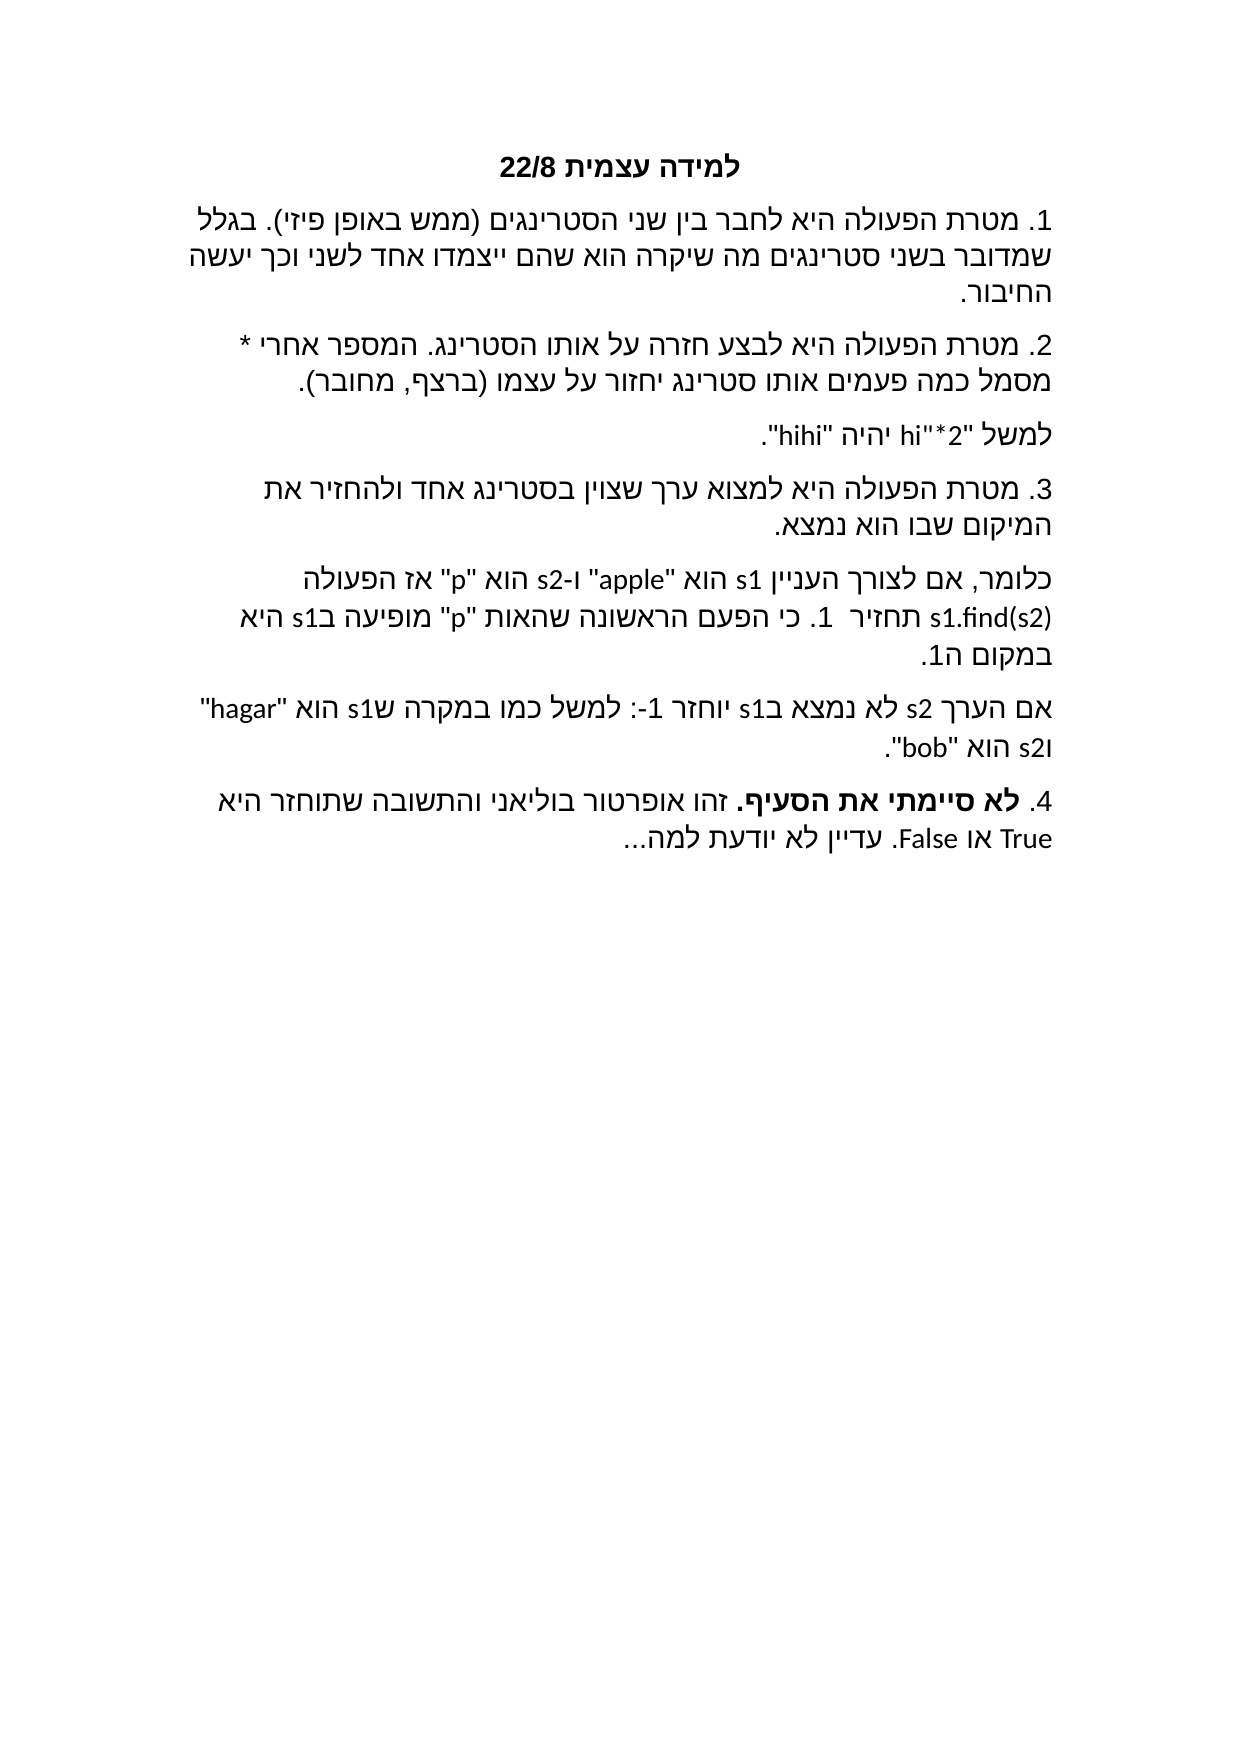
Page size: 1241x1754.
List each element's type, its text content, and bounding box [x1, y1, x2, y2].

text כלומר, אם לצורך העניין s1 הוא "apple" ו-s2 הוא "p" אז הפעולה s1.find(s2) תחזיר 1. כי הפעם הראשונה שהאות "p" מופיעה בs1 היא במקום ה1. [187, 561, 1053, 671]
text 3. מטרת הפעולה היא למצוא ערך שצוין בסטרינג אחד ולהחזיר את המיקום שבו הוא נמצא. [187, 472, 1053, 542]
text 1. מטרת הפעולה היא לחבר בין שני הסטרינגים (ממש באופן פיזי). בגלל שמדובר בשני סטרינגים מה שיקרה הוא שהם ייצמדו אחד לשני וכך יעשה החיבור. [187, 203, 1053, 309]
text 4. לא סיימתי את הסעיף. זהו אופרטור בוליאני והתשובה שתוחזר היא True או False. עדיין לא יודעת למה... [187, 784, 1053, 856]
text 2. מטרת הפעולה היא לבצע חזרה על אותו הסטרינג. המספר אחרי * מסמל כמה פעמים אותו סטרינג יחזור על עצמו (ברצף, מחובר). [187, 328, 1053, 398]
text אם הערך s2 לא נמצא בs1 יוחזר 1-: למשל כמו במקרה שs1 הוא "hagar" וs2 הוא "bob". [187, 690, 1053, 764]
text למשל "hi"*2 יהיה "hihi". [187, 417, 1053, 452]
text למידה עצמית 22/8 [187, 150, 1053, 183]
